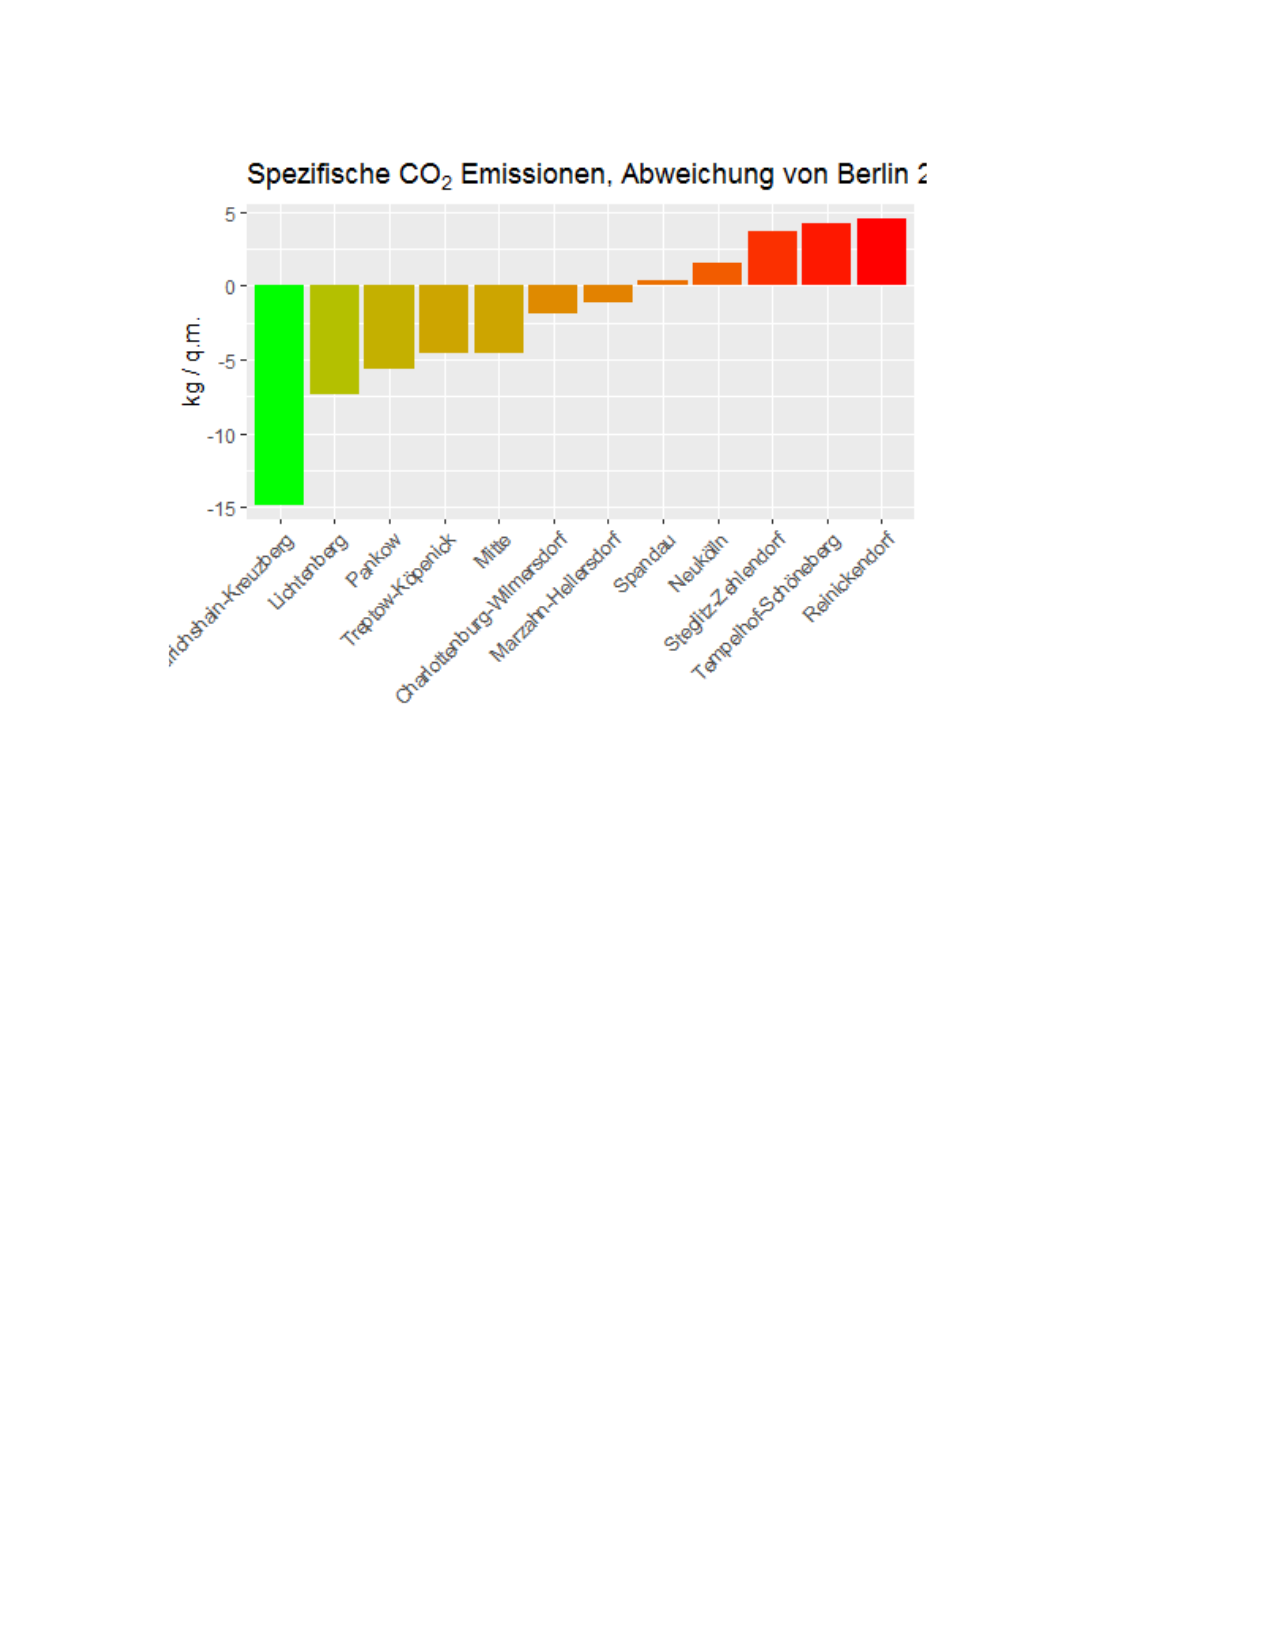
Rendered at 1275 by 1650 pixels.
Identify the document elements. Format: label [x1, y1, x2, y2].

picture [168, 150, 927, 757]
